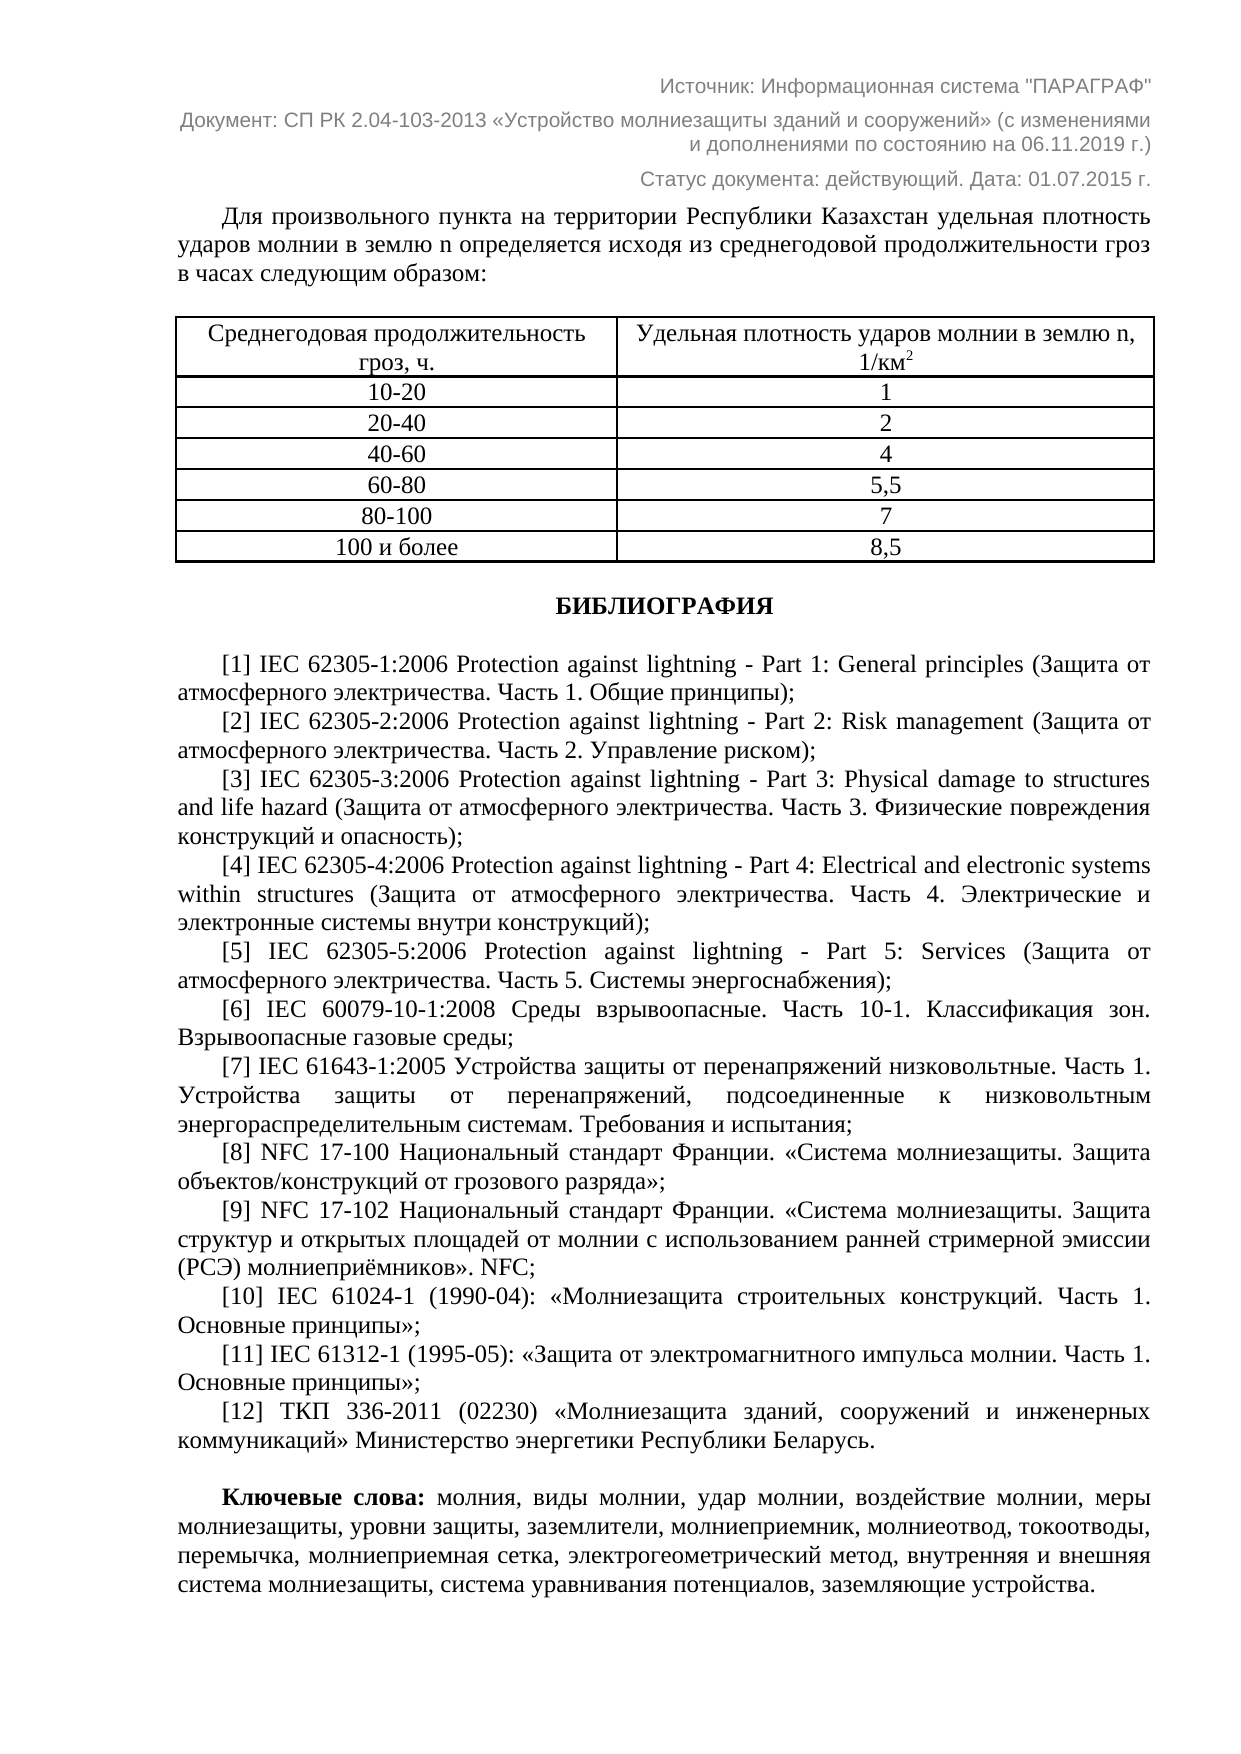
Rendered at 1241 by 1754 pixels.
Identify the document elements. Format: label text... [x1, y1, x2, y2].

table_cell 8,5 [618, 532, 1153, 560]
text [12] ТКП 336-2011 (02230) «Молниезащита зданий, сооружений и инженерных коммуникаций» Министерство энергетики Республики Беларусь. [177, 1396, 1152, 1454]
text [5] IEC 62305-5:2006 Protection against lightning - Part 5: Services (Защита от атмосферного электричества. Часть 5. Системы энергоснабжения); [177, 936, 1152, 994]
text [11] IEC 61312-1 (1995-05): «Защита от электромагнитного импульса молнии. Часть 1. Основные принципы»; [177, 1339, 1152, 1396]
text [8] NFC 17-100 Национальный стандарт Франции. «Система молниезащиты. Защита объектов/конструкций от грозового разряда»; [177, 1137, 1152, 1195]
text [7] IEC 61643-1:2005 Устройства защиты от перенапряжений низковольтные. Часть 1. Устройства защиты от перенапряжений, подсоединенные к низковольтным энергораспределительным системам. Требования и испытания; [177, 1051, 1152, 1137]
text Для произвольного пункта на территории Республики Казахстан удельная плотность ударов молнии в землю n определяется исходя из среднегодовой продолжительности гроз в часах следующим образом: [177, 201, 1152, 287]
text [2] IEC 62305-2:2006 Protection against lightning - Part 2: Risk management (Защита от атмосферного электричества. Часть 2. Управление риском); [177, 706, 1152, 764]
table_cell 1 [618, 378, 1153, 406]
table_cell 7 [618, 501, 1153, 529]
table_cell 10-20 [177, 378, 616, 406]
table_cell 2 [618, 408, 1153, 437]
text [10] IEC 61024-1 (1990-04): «Молниезащита строительных конструкций. Часть 1. Основные принципы»; [177, 1281, 1152, 1339]
text [1] IEC 62305-1:2006 Protection against lightning - Part 1: General principles (Защита от атмосферного электричества. Часть 1. Общие принципы); [177, 649, 1152, 706]
table_cell 80-100 [177, 501, 616, 529]
table_cell 60-80 [177, 470, 616, 499]
table_cell 4 [618, 439, 1153, 468]
table_cell 40-60 [177, 439, 616, 468]
text Ключевые слова: молния, виды молнии, удар молнии, воздействие молнии, меры молниезащиты, уровни защиты, заземлители, молниеприемник, молниеотвод, токоотводы, перемычка, молниеприемная сетка, электрогеометрический метод, внутренняя и внешняя система молниезащиты, система уравнивания потенциалов, заземляющие устройства. [177, 1482, 1152, 1597]
text БИБЛИОГРАФИЯ [177, 591, 1152, 620]
table_header Удельная плотность ударов молнии в землю n, 1/км2 [618, 318, 1153, 375]
table_cell 100 и более [177, 532, 616, 560]
table_cell 5,5 [618, 470, 1153, 499]
text [6] IEC 60079-10-1:2008 Среды взрывоопасные. Часть 10-1. Классификация зон. Взрывоопасные газовые среды; [177, 994, 1152, 1051]
text [3] IEC 62305-3:2006 Protection against lightning - Part 3: Physical damage to structures and life hazard (Защита от атмосферного электричества. Часть 3. Физические повреждения конструкций и опасность); [177, 764, 1152, 850]
text [9] NFC 17-102 Национальный стандарт Франции. «Система молниезащиты. Защита структур и открытых площадей от молнии с использованием ранней стримерной эмиссии (РСЭ) молниеприёмников». NFC; [177, 1195, 1152, 1281]
table_cell 20-40 [177, 408, 616, 437]
text [4] IEC 62305-4:2006 Protection against lightning - Part 4: Electrical and electronic systems within structures (Защита от атмосферного электричества. Часть 4. Электрические и электронные системы внутри конструкций); [177, 850, 1152, 936]
table_header Среднегодовая продолжительность гроз, ч. [177, 318, 616, 375]
